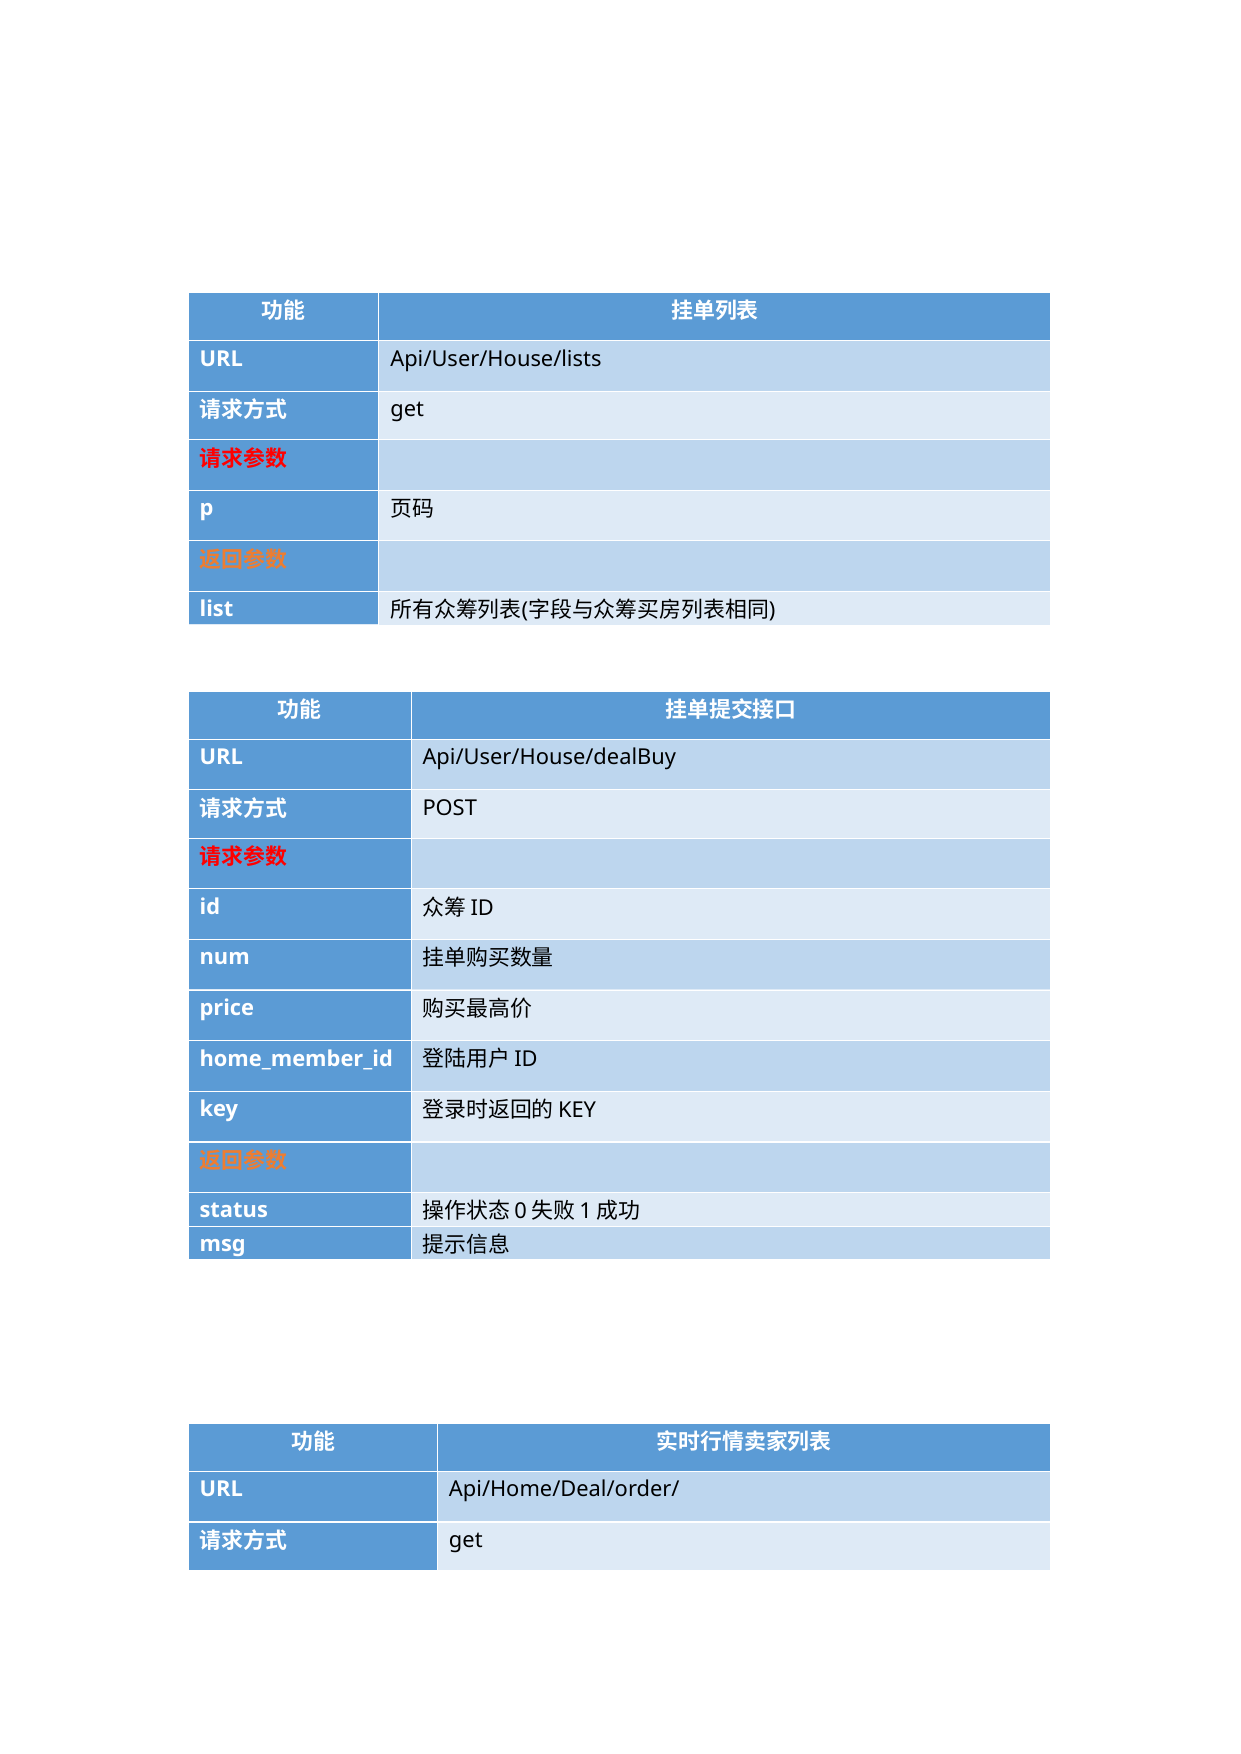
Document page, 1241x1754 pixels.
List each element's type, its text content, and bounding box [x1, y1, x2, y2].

table_cell price [189, 991, 411, 1040]
table_cell 操作状态0失败1成功 [412, 1193, 1050, 1226]
table_cell 返回参数 [189, 541, 378, 591]
table_cell home_member_id [189, 1041, 411, 1091]
table_header 挂单提交接口 [412, 692, 1050, 739]
table_cell [412, 839, 1050, 888]
table_cell 页码 [379, 491, 1050, 540]
table_cell URL [189, 1472, 437, 1521]
table_cell 众筹ID [412, 889, 1050, 939]
table_cell 所有众筹列表(字段与众筹买房列表相同) [379, 592, 1050, 624]
table_cell URL [189, 740, 411, 789]
table_cell num [189, 940, 411, 989]
table_cell Api/User/House/lists [379, 341, 1050, 391]
table_cell [412, 1143, 1050, 1192]
table_cell 购买最高价 [412, 991, 1050, 1040]
table_cell list [189, 592, 378, 624]
table_header 功能 [189, 692, 411, 739]
table_cell Api/User/House/dealBuy [412, 740, 1050, 789]
table_cell 请求方式 [189, 392, 378, 439]
table_cell 返回参数 [189, 1143, 411, 1192]
table_cell 请求方式 [189, 790, 411, 838]
table_cell id [189, 889, 411, 939]
table_cell 挂单购买数量 [412, 940, 1050, 989]
table_cell POST [412, 790, 1050, 838]
table_cell [379, 541, 1050, 591]
table_cell get [379, 392, 1050, 439]
table_cell msg [189, 1227, 411, 1259]
table_cell p [189, 491, 378, 540]
table_cell 请求参数 [189, 440, 378, 490]
table_cell Api/Home/Deal/order/ [438, 1472, 1050, 1521]
table_header 功能 [189, 1424, 437, 1471]
table_cell 登陆用户ID [412, 1041, 1050, 1091]
table_cell 请求方式 [189, 1523, 437, 1570]
table_cell URL [189, 341, 378, 391]
table_cell key [189, 1092, 411, 1141]
table_cell 登录时返回的KEY [412, 1092, 1050, 1141]
table_cell status [189, 1193, 411, 1226]
table_cell [379, 440, 1050, 490]
table_header 功能 [189, 293, 378, 340]
table_header 实时行情卖家列表 [438, 1424, 1050, 1471]
table_cell get [438, 1523, 1050, 1570]
table_cell 提示信息 [412, 1227, 1050, 1259]
table_header 挂单列表 [379, 293, 1050, 340]
table_cell 请求参数 [189, 839, 411, 888]
